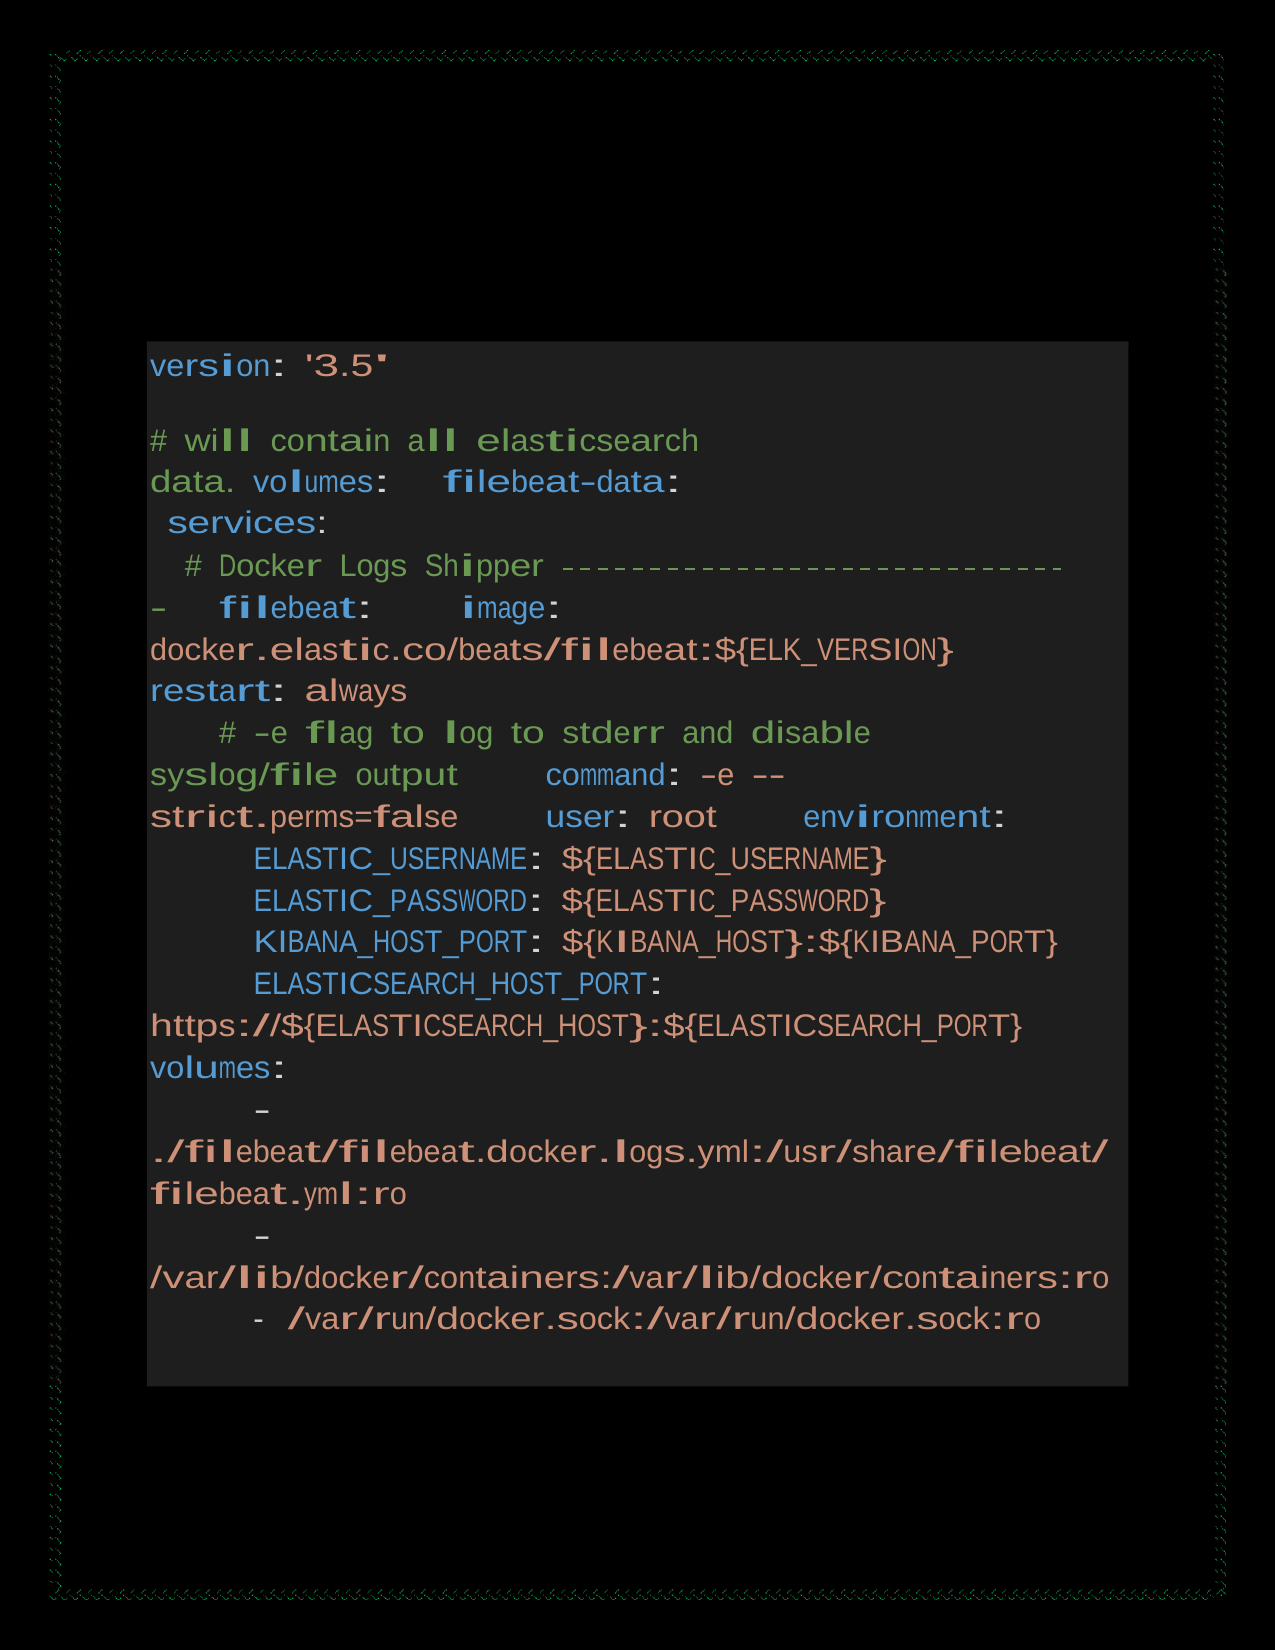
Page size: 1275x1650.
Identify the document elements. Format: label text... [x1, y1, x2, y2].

text - [253, 1217, 1242, 1253]
text volumes: [150, 1049, 1242, 1085]
text # Docker Logs Shipper [184, 547, 1242, 583]
text ELASTIC_USERNAME: ${ELASTIC_USERNAME} ELASTIC_PASSWORD: ${ELASTIC_PASSWORD} KIBANA_HOST_PORT: ${KIBANA_HOST}:${KIBANA_PORT} ELASTICSEARCH_HOST_PORT: [253, 840, 1111, 1001]
text services: [167, 505, 1242, 541]
text https://${ELASTICSEARCH_HOST}:${ELASTICSEARCH_PORT} [150, 1007, 1242, 1043]
text # will contain all elasticsearch data. volumes: filebeat-data: [150, 422, 700, 499]
picture [0, 0, 1275, 1650]
text /var/lib/docker/containers:/var/lib/docker/containers:ro [150, 1259, 1242, 1294]
text version: '3.5' [150, 347, 1242, 382]
text - filebeat: image: docker.elastic.co/beats/filebeat:${ELK_VERSION} restart: always [150, 589, 958, 708]
text # -e flag to log to stderr and disable syslog/file output command: -e -- strict.perms=false user: root environment: [150, 714, 1010, 834]
text ./filebeat/filebeat.docker.logs.yml:/usr/share/filebeat/ filebeat.yml:ro [150, 1133, 1242, 1211]
text - [253, 1091, 1242, 1127]
list /var/run/docker.sock:/var/run/docker.sock:ro [253, 1300, 1242, 1336]
